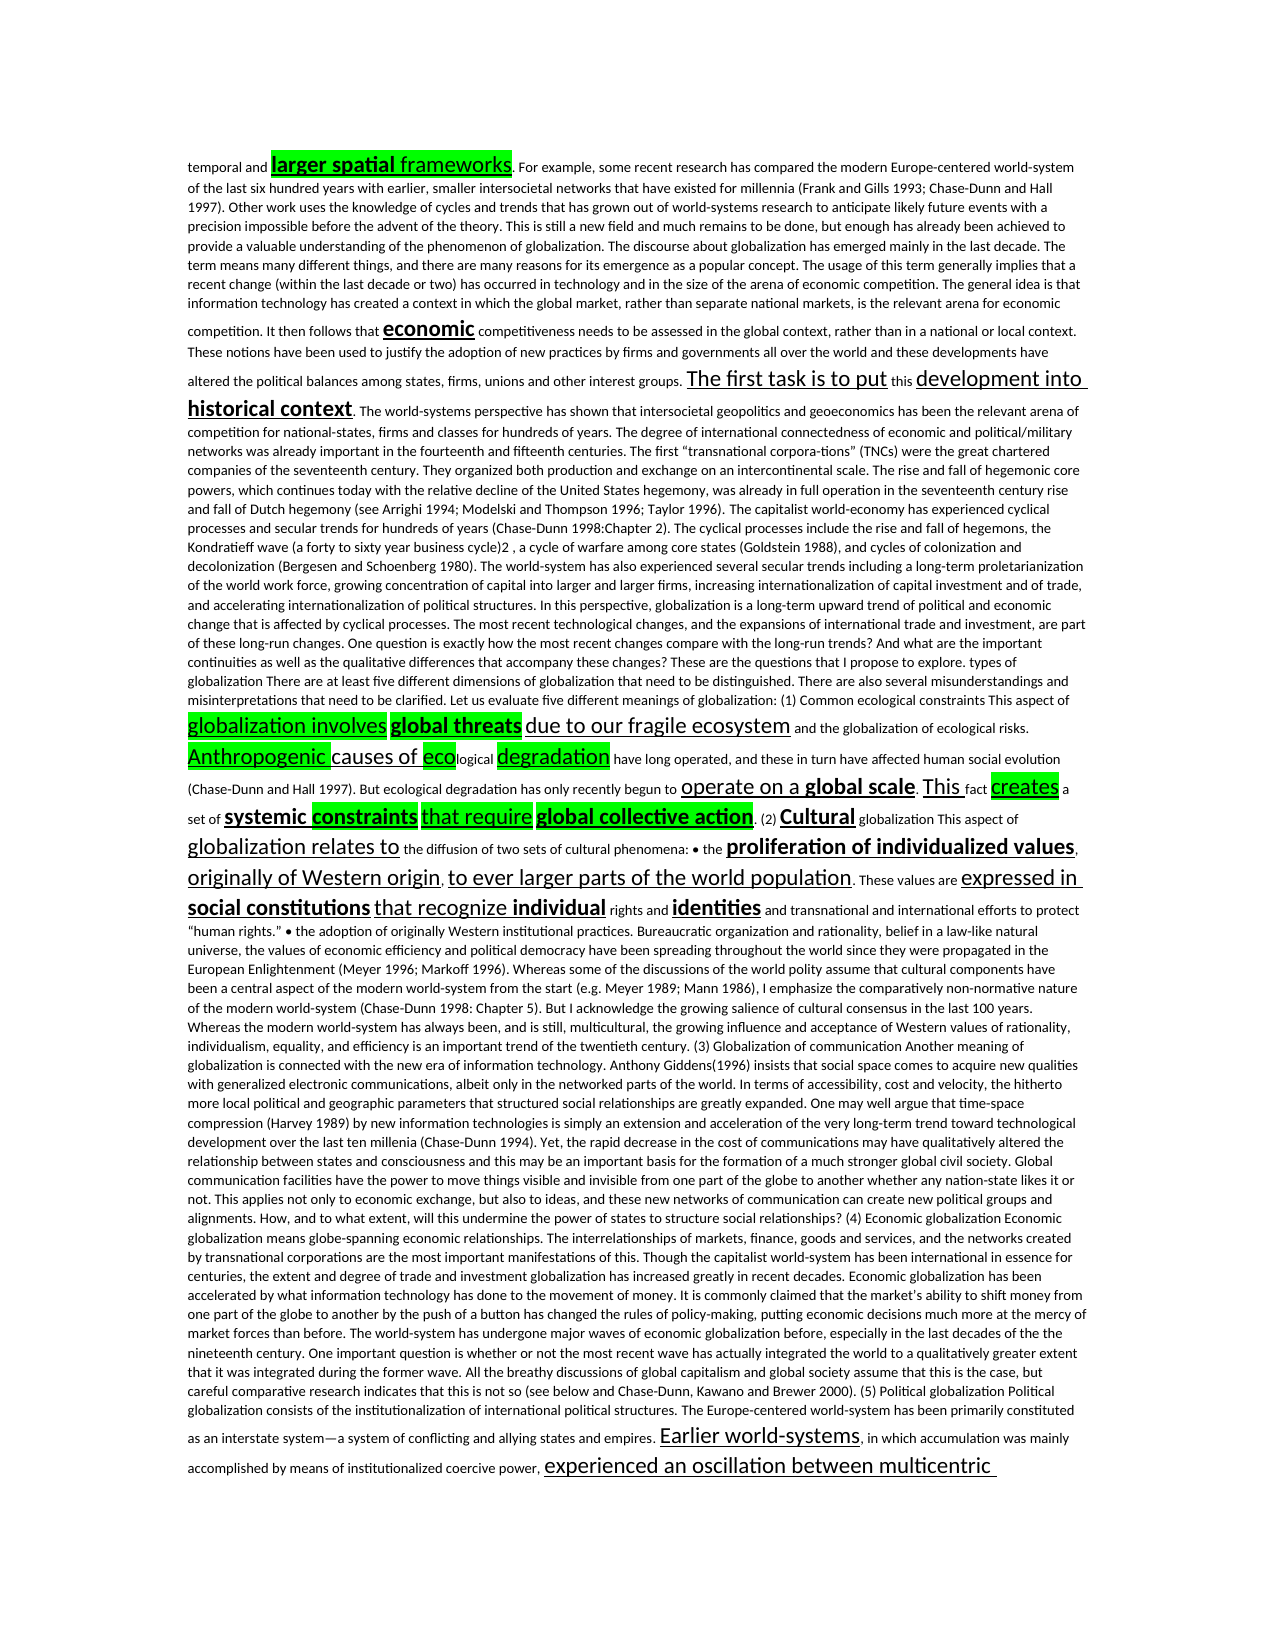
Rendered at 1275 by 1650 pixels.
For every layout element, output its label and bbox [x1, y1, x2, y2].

text [187, 150, 1087, 1480]
